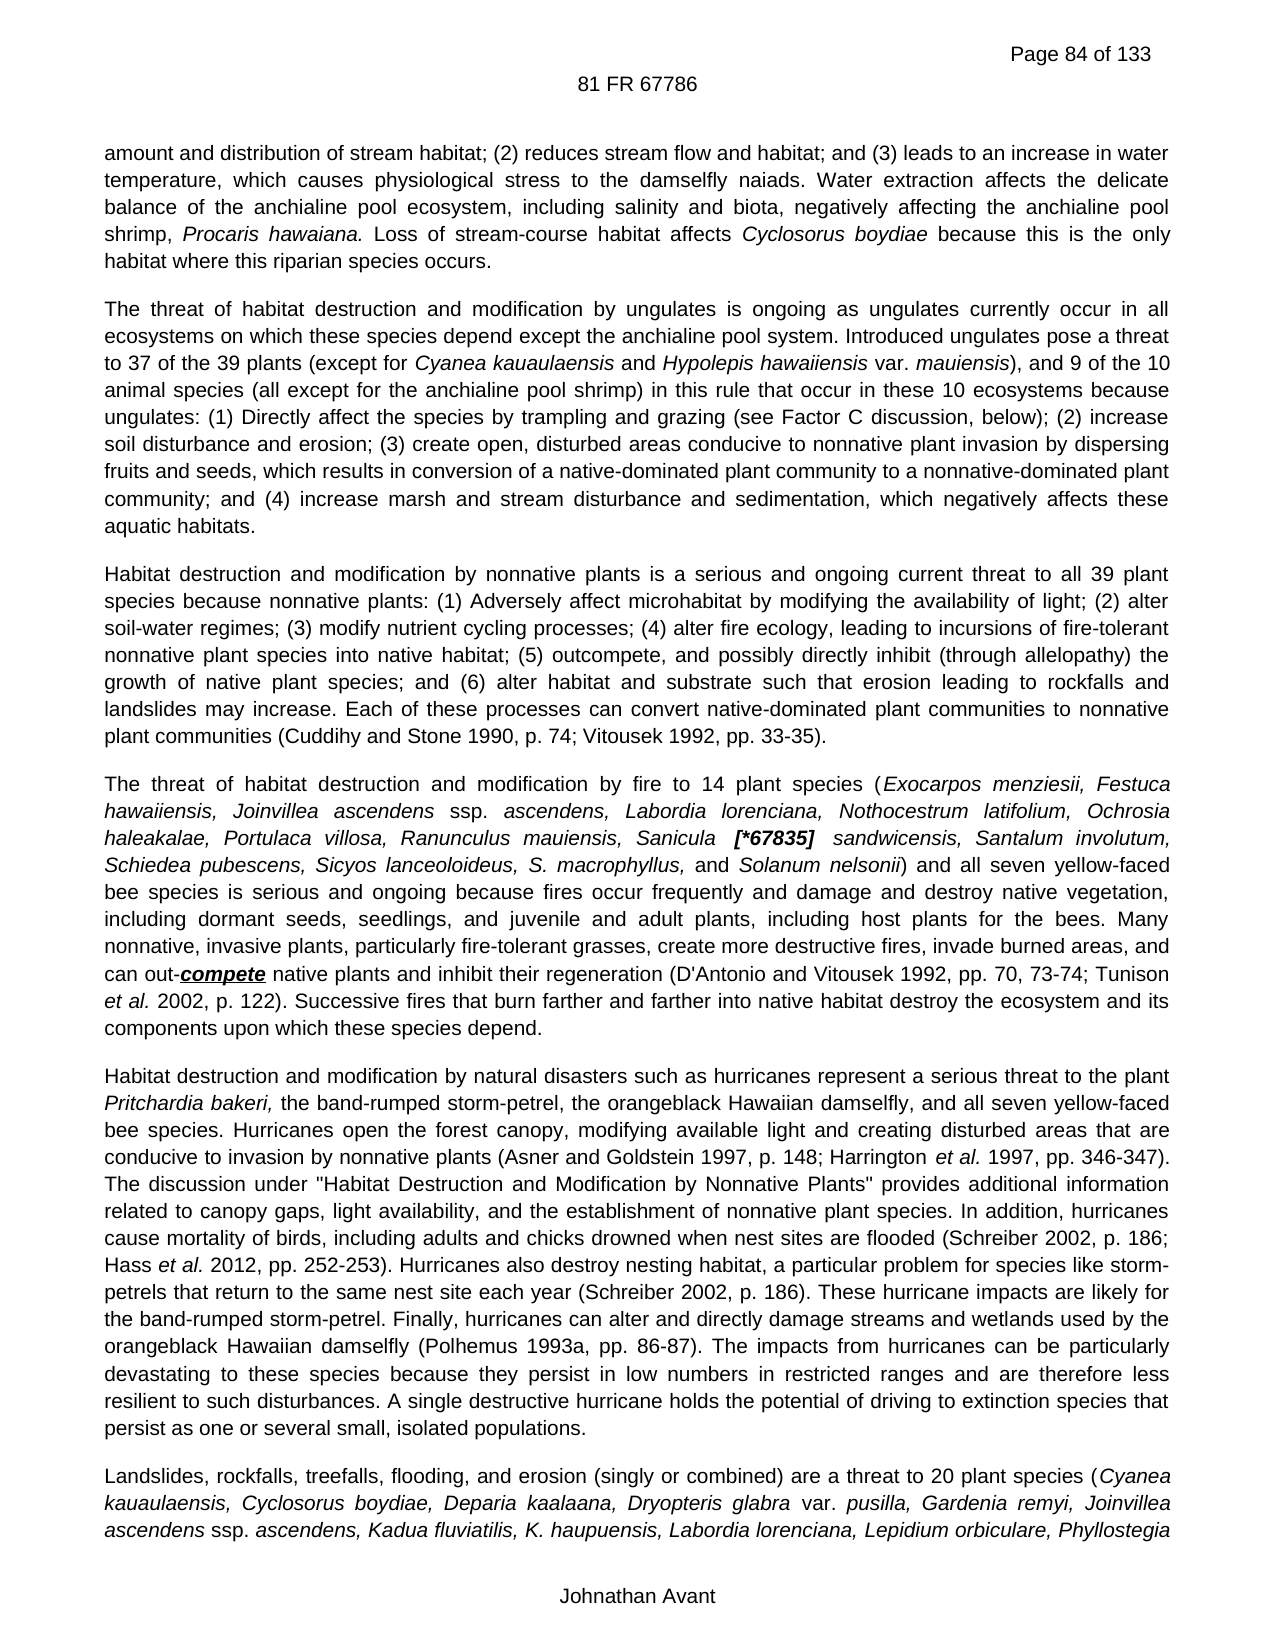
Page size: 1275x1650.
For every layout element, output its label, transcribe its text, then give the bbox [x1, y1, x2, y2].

text Habitat destruction and modification by natural disasters such as hurricanes represent a serious threat to the plant Pritchardia bakeri, the band-rumped storm-petrel, the orangeblack Hawaiian damselfly, and all seven yellow-faced bee species. Hurricanes open the forest canopy, modifying available light and creating disturbed areas that are conducive to invasion by nonnative plants (Asner and Goldstein 1997, p. 148; Harrington et al. 1997, pp. 346-347). The discussion under "Habitat Destruction and Modification by Nonnative Plants" provides additional information related to canopy gaps, light availability, and the establishment of nonnative plant species. In addition, hurricanes cause mortality of birds, including adults and chicks drowned when nest sites are flooded (Schreiber 2002, p. 186; Hass et al. 2012, pp. 252-253). Hurricanes also destroy nesting habitat, a particular problem for species like storm-petrels that return to the same nest site each year (Schreiber 2002, p. 186). These hurricane impacts are likely for the band-rumped storm-petrel. Finally, hurricanes can alter and directly damage streams and wetlands used by the orangeblack Hawaiian damselfly (Polhemus 1993a, pp. 86-87). The impacts from hurricanes can be particularly devastating to these species because they persist in low numbers in restricted ranges and are therefore less resilient to such disturbances. A single destructive hurricane holds the potential of driving to extinction species that persist as one or several small, isolated populations. [104, 1060, 1171, 1439]
text Habitat destruction and modification by nonnative plants is a serious and ongoing current threat to all 39 plant species because nonnative plants: (1) Adversely affect microhabitat by modifying the availability of light; (2) alter soil-water regimes; (3) modify nutrient cycling processes; (4) alter fire ecology, leading to incursions of fire-tolerant nonnative plant species into native habitat; (5) outcompete, and possibly directly inhibit (through allelopathy) the growth of native plant species; and (6) alter habitat and substrate such that erosion leading to rockfalls and landslides may increase. Each of these processes can convert native-dominated plant communities to nonnative plant communities (Cuddihy and Stone 1990, p. 74; Vitousek 1992, pp. 33-35). [104, 558, 1171, 748]
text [104, 137, 1171, 273]
text The threat of habitat destruction and modification by ungulates is ongoing as ungulates currently occur in all ecosystems on which these species depend except the anchialine pool system. Introduced ungulates pose a threat to 37 of the 39 plants (except for Cyanea kauaulaensis and Hypolepis hawaiiensis var. mauiensis), and 9 of the 10 animal species (all except for the anchialine pool shrimp) in this rule that occur in these 10 ecosystems because ungulates: (1) Directly affect the species by trampling and grazing (see Factor C discussion, below); (2) increase soil disturbance and erosion; (3) create open, disturbed areas conducive to nonnative plant invasion by dispersing fruits and seeds, which results in conversion of a native-dominated plant community to a nonnative-dominated plant community; and (4) increase marsh and stream disturbance and sedimentation, which negatively affects these aquatic habitats. [104, 294, 1171, 537]
text The threat of habitat destruction and modification by fire to 14 plant species (Exocarpos menziesii, Festuca hawaiiensis, Joinvillea ascendens ssp. ascendens, Labordia lorenciana, Nothocestrum latifolium, Ochrosia haleakalae, Portulaca villosa, Ranunculus mauiensis, Sanicula [*67835] sandwicensis, Santalum involutum, Schiedea pubescens, Sicyos lanceoloideus, S. macrophyllus, and Solanum nelsonii) and all seven yellow-faced bee species is serious and ongoing because fires occur frequently and damage and destroy native vegetation, including dormant seeds, seedlings, and juvenile and adult plants, including host plants for the bees. Many nonnative, invasive plants, particularly fire-tolerant grasses, create more destructive fires, invade burned areas, and can out-compete native plants and inhibit their regeneration (D'Antonio and Vitousek 1992, pp. 70, 73-74; Tunison et al. 2002, p. 122). Successive fires that burn farther and farther into native habitat destroy the ecosystem and its components upon which these species depend. [104, 769, 1171, 1039]
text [104, 1460, 1171, 1542]
